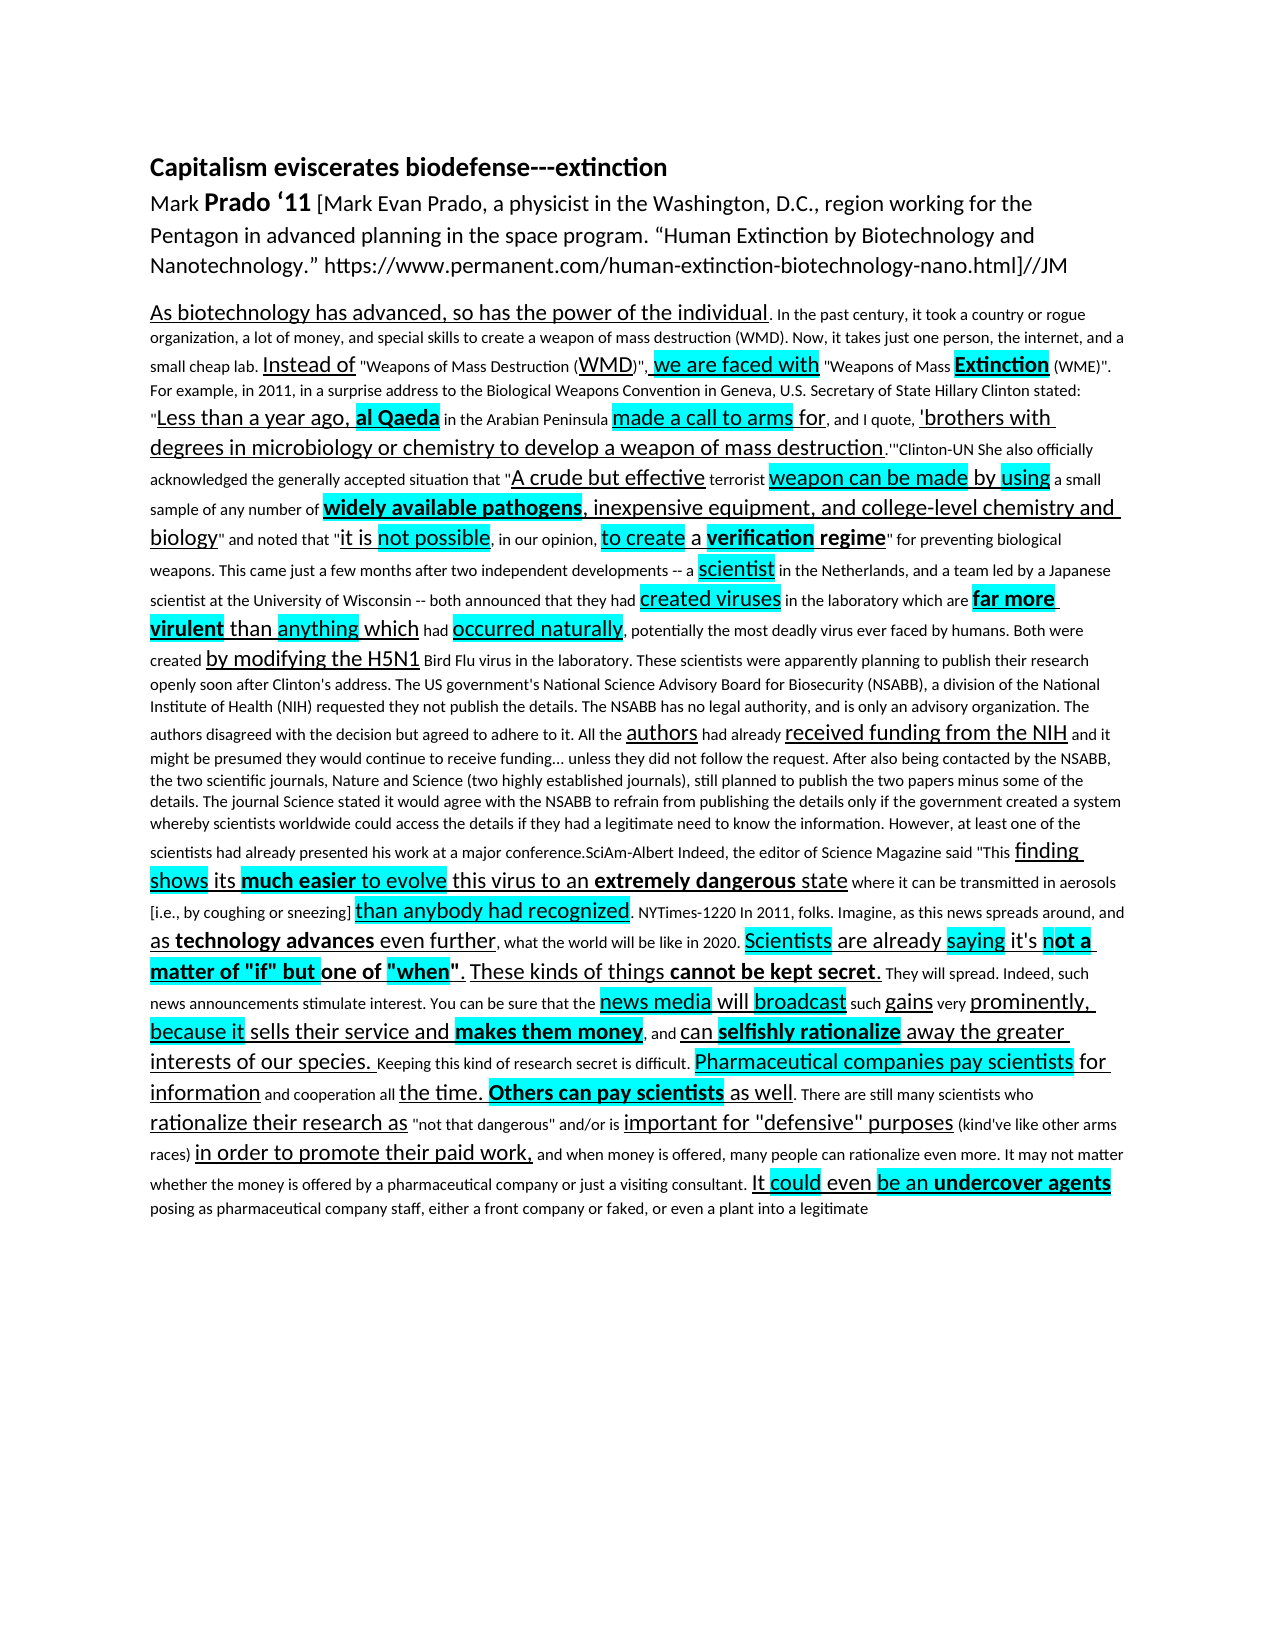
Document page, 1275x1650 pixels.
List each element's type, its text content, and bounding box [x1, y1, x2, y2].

text As biotechnology has advanced, so has the power of the individual. In the past century, it took a country or rogue organization, a lot of money, and special skills to create a weapon of mass destruction (WMD). Now, it takes just one person, the internet, and a small cheap lab. Instead of "Weapons of Mass Destruction (WMD)", we are faced with "Weapons of Mass Extinction (WME)". For example, in 2011, in a surprise address to the Biological Weapons Convention in Geneva, U.S. Secretary of State Hillary Clinton stated: "Less than a year ago, al Qaeda in the Arabian Peninsula made a call to arms for, and I quote, 'brothers with degrees in microbiology or chemistry to develop a weapon of mass destruction.'"Clinton-UN She also officially acknowledged the generally accepted situation that "A crude but effective terrorist weapon can be made by using a small sample of any number of widely available pathogens, inexpensive equipment, and college-level chemistry and biology" and noted that "it is not possible, in our opinion, to create a verification regime" for preventing biological weapons. This came just a few months after two independent developments -- a scientist in the Netherlands, and a team led by a Japanese scientist at the University of Wisconsin -- both announced that they had created viruses in the laboratory which are far more virulent than anything which had occurred naturally, potentially the most deadly virus ever faced by humans. Both were created by modifying the H5N1 Bird Flu virus in the laboratory. These scientists were apparently planning to publish their research openly soon after Clinton's address. The US government's National Science Advisory Board for Biosecurity (NSABB), a division of the National Institute of Health (NIH) requested they not publish the details. The NSABB has no legal authority, and is only an advisory organization. The authors disagreed with the decision but agreed to adhere to it. All the authors had already received funding from the NIH and it might be presumed they would continue to receive funding... unless they did not follow the request. After also being contacted by the NSABB, the two scientific journals, Nature and Science (two highly established journals), still planned to publish the two papers minus some of the details. The journal Science stated it would agree with the NSABB to refrain from publishing the details only if the government created a system whereby scientists worldwide could access the details if they had a legitimate need to know the information. However, at least one of the scientists had already presented his work at a major conference.SciAm-Albert Indeed, the editor of Science Magazine said "This finding shows its much easier to evolve this virus to an extremely dangerous state where it can be transmitted in aerosols [i.e., by coughing or sneezing] than anybody had recognized. NYTimes-1220 In 2011, folks. Imagine, as this news spreads around, and as technology advances even further, what the world will be like in 2020. Scientists are already saying it's not a matter of "if" but one of "when". These kinds of things cannot be kept secret. They will spread. Indeed, such news announcements stimulate interest. You can be sure that the news media will broadcast such gains very prominently, because it sells their service and makes them money, and can selfishly rationalize away the greater interests of our species. Keeping this kind of research secret is difficult. Pharmaceutical companies pay scientists for information and cooperation all the time. Others can pay scientists as well. There are still many scientists who rationalize their research as "not that dangerous" and/or is important for "defensive" purposes (kind've like other arms races) in order to promote their paid work, and when money is offered, many people can rationalize even more. It may not matter whether the money is offered by a pharmaceutical company or just a visiting consultant. It could even be an undercover agents posing as pharmaceutical company staff, either a front company or faked, or even a plant into a legitimate [150, 298, 1125, 1218]
text Mark Prado ‘11 [Mark Evan Prado, a physicist in the Washington, D.C., region working for the Pentagon in advanced planning in the space program. “Human Extinction by Biotechnology and Nanotechnology.” https://www.permanent.com/human-extinction-biotechnology-nano.html]//JM [150, 186, 1125, 279]
subtitle Capitalism eviscerates biodefense---extinction [150, 150, 1125, 183]
